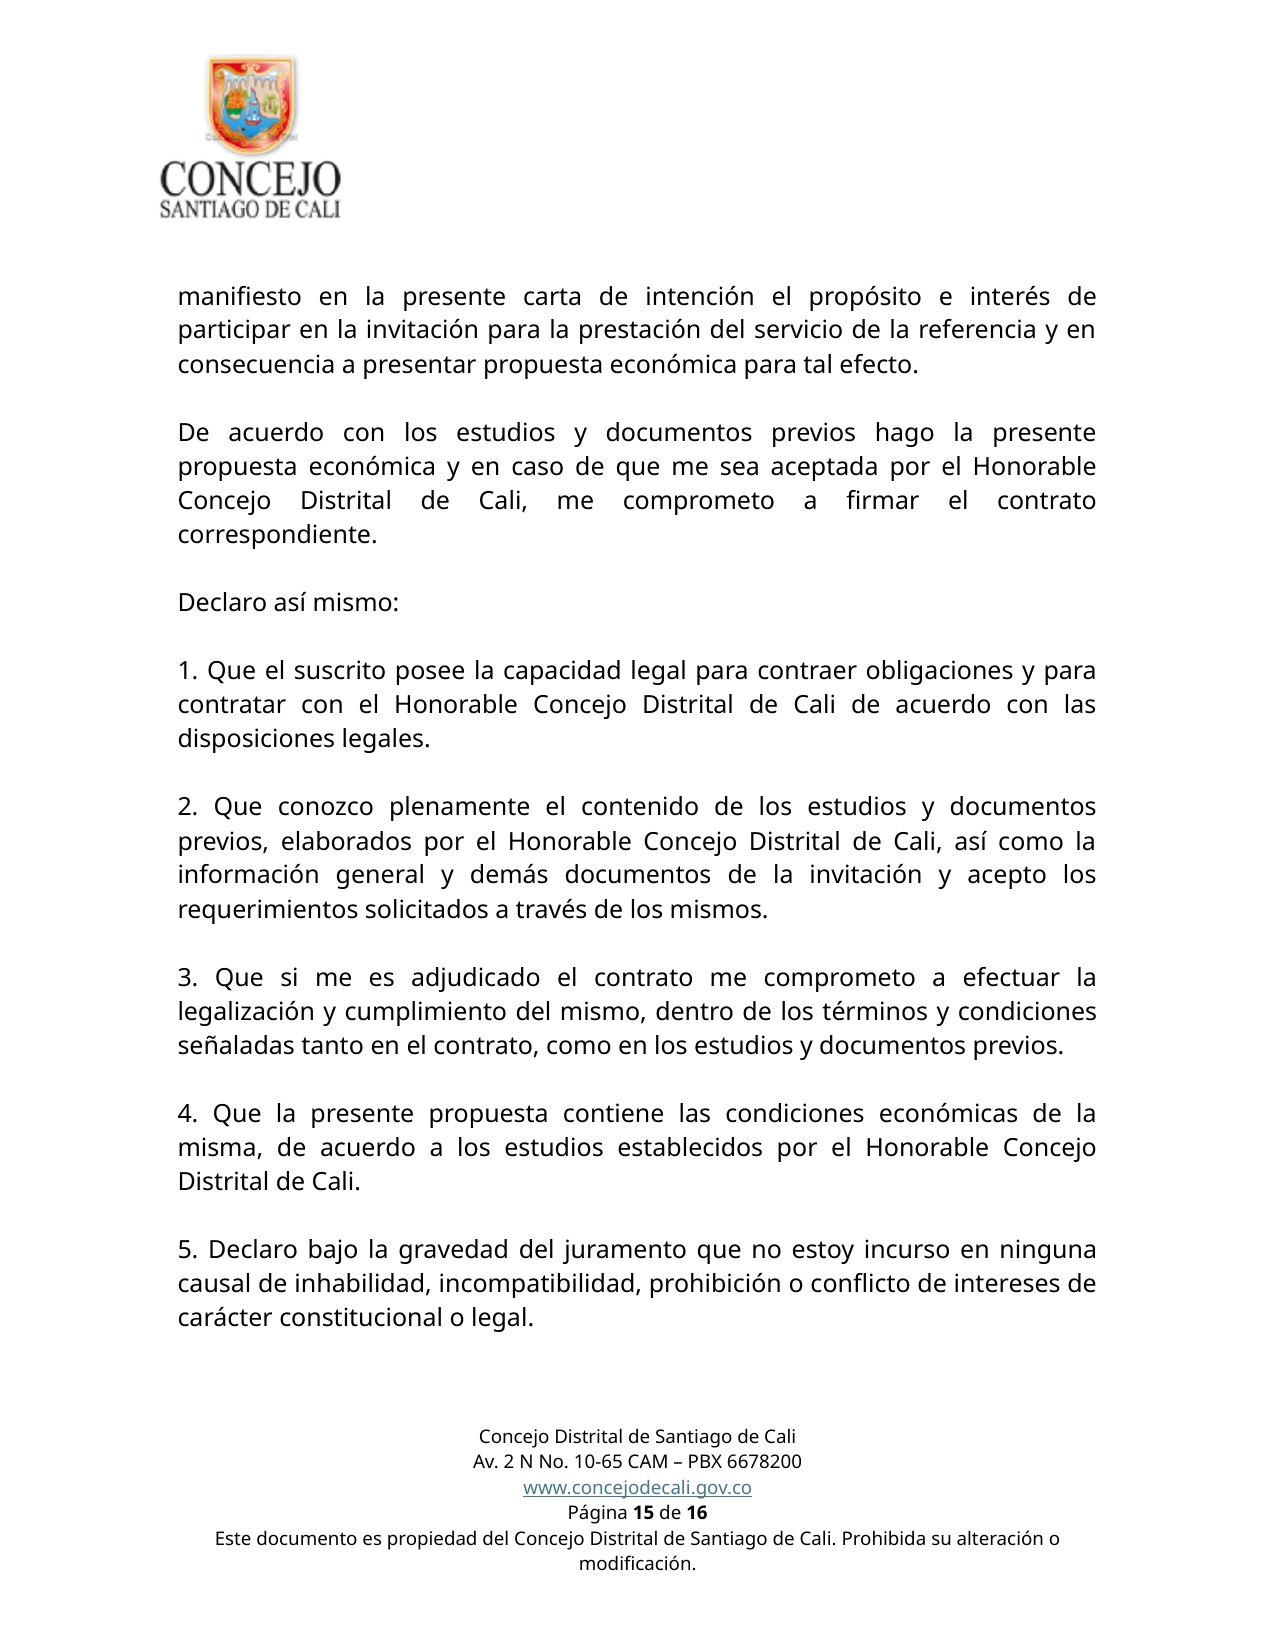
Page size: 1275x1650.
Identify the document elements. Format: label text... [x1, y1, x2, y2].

text 4. Que la presente propuesta contiene las condiciones económicas de la misma, de acuerdo a los estudios establecidos por el Honorable Concejo Distrital de Cali. [177, 1096, 1098, 1198]
text 5. Declaro bajo la gravedad del juramento que no estoy incurso en ninguna causal de inhabilidad, incompatibilidad, prohibición o conflicto de intereses de carácter constitucional o legal. [177, 1232, 1098, 1334]
text 2. Que conozco plenamente el contenido de los estudios y documentos previos, elaborados por el Honorable Concejo Distrital de Cali, así como la información general y demás documentos de la invitación y acepto los requerimientos solicitados a través de los mismos. [177, 789, 1098, 925]
text 1. Que el suscrito posee la capacidad legal para contraer obligaciones y para contratar con el Honorable Concejo Distrital de Cali de acuerdo con las disposiciones legales. [177, 653, 1098, 755]
text 3. Que si me es adjudicado el contrato me comprometo a efectuar la legalización y cumplimiento del mismo, dentro de los términos y condiciones señaladas tanto en el contrato, como en los estudios y documentos previos. [177, 959, 1098, 1062]
text Declaro así mismo: [177, 585, 1098, 619]
picture [137, 42, 368, 231]
text De acuerdo con los estudios y documentos previos hago la presente propuesta económica y en caso de que me sea aceptada por el Honorable Concejo Distrital de Cali, me comprometo a firmar el contrato correspondiente. [177, 414, 1098, 551]
